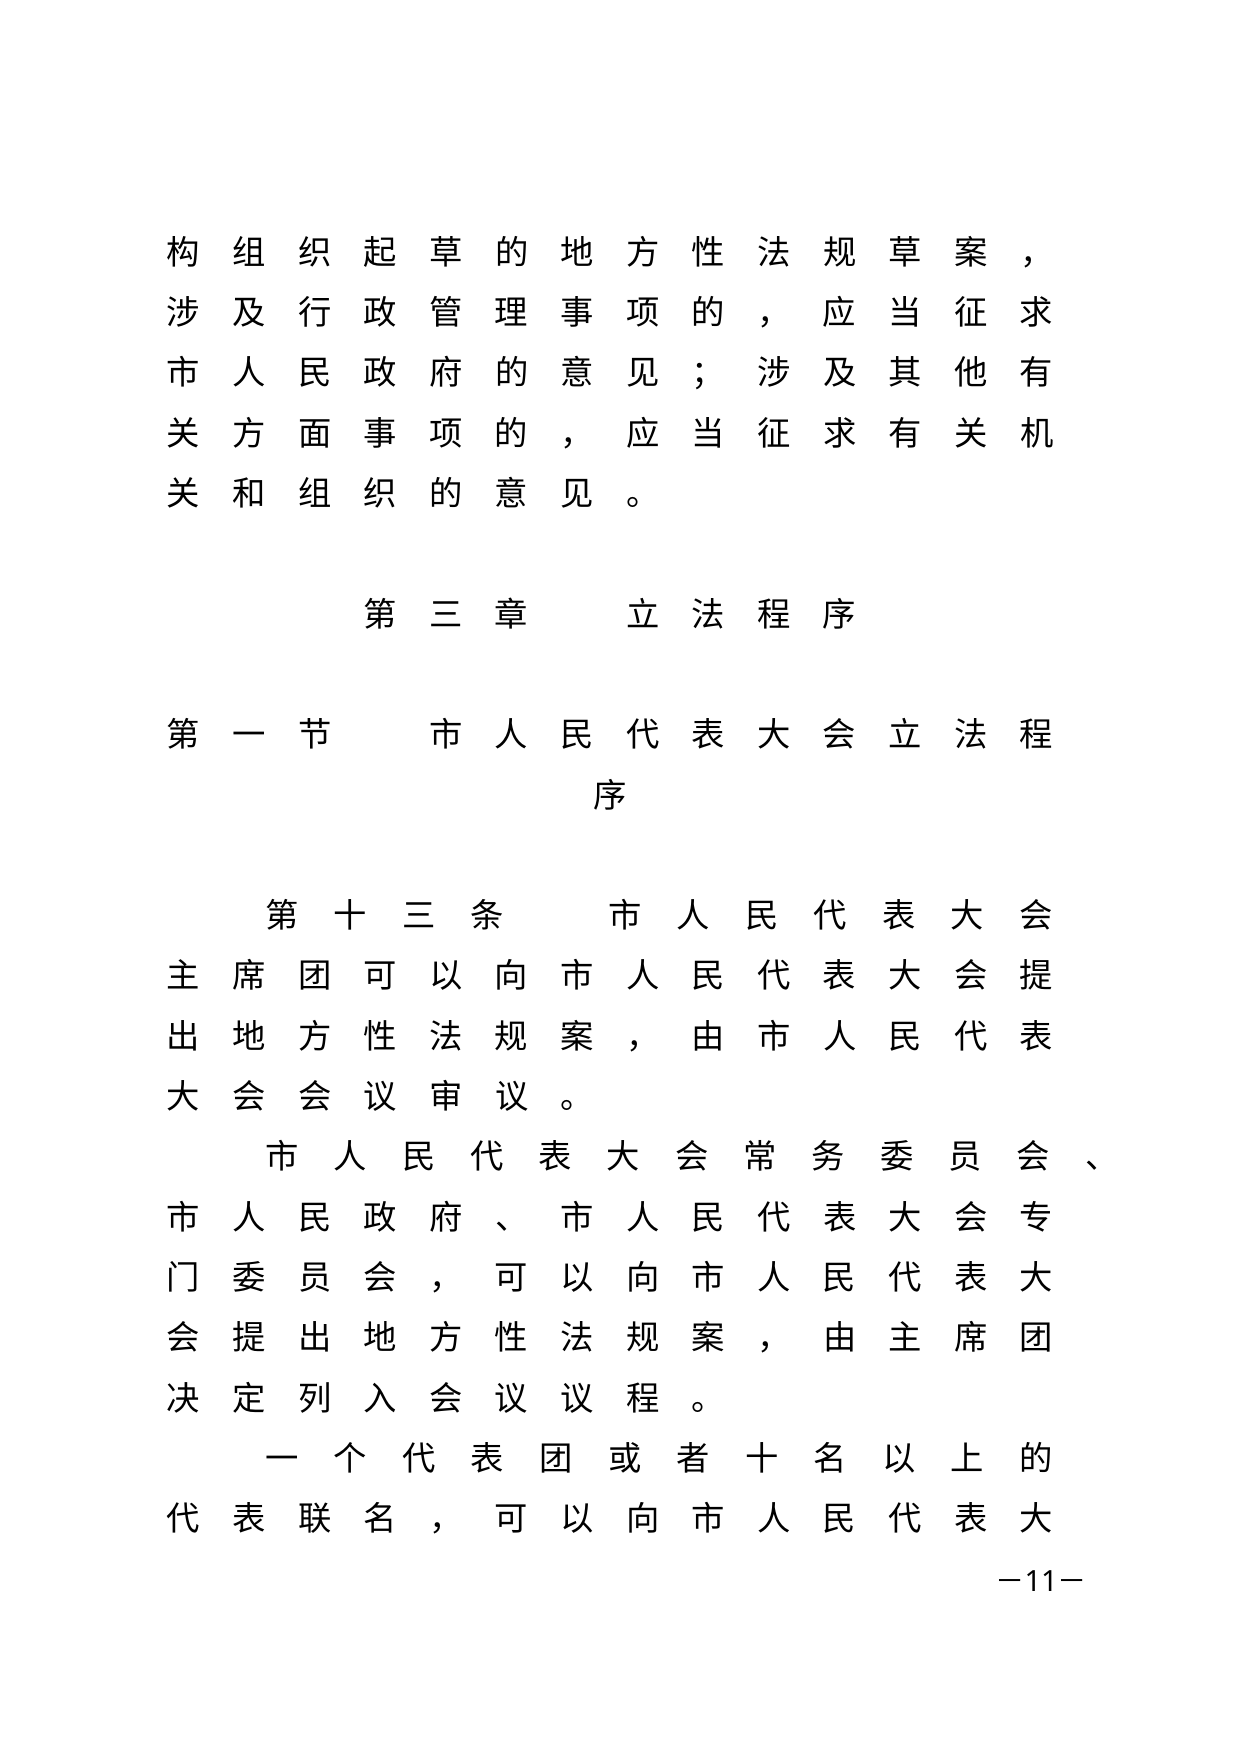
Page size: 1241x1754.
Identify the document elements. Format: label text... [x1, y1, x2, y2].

text 市人民代表大会有关专门委员会或者常务委员会有关工作机构组织起草的地方性法规草案，涉及行政管理事项的，应当征求市人民政府的意见；涉及其他有关方面事项的，应当征求有关机关和组织的意见。 [167, 219, 1085, 521]
text 第三章 立法程序 [167, 581, 1085, 642]
text 市人民代表大会常务委员会、市人民政府、市人民代表大会专门委员会，可以向市人民代表大会提出地方性法规案，由主席团决定列入会议议程。 [167, 1124, 1085, 1426]
text 第一节 市人民代表大会立法程序 [167, 702, 1085, 823]
text 一个代表团或者十名以上的代表联名，可以向市人民代表大会提出地方性法规案，由主席团决定是否列入会议议程；或者先交有关专门委员会审议，提出是否列入会议议程的意见，再由主席团决定是否列入会议议程。专门委员会审议地方性法规案时，可以邀请提案人列席会议，发表意见。 [167, 1426, 1085, 1546]
text 第十三条 市人民代表大会主席团可以向市人民代表大会提出地方性法规案，由市人民代表大会会议审议。 [167, 883, 1085, 1124]
